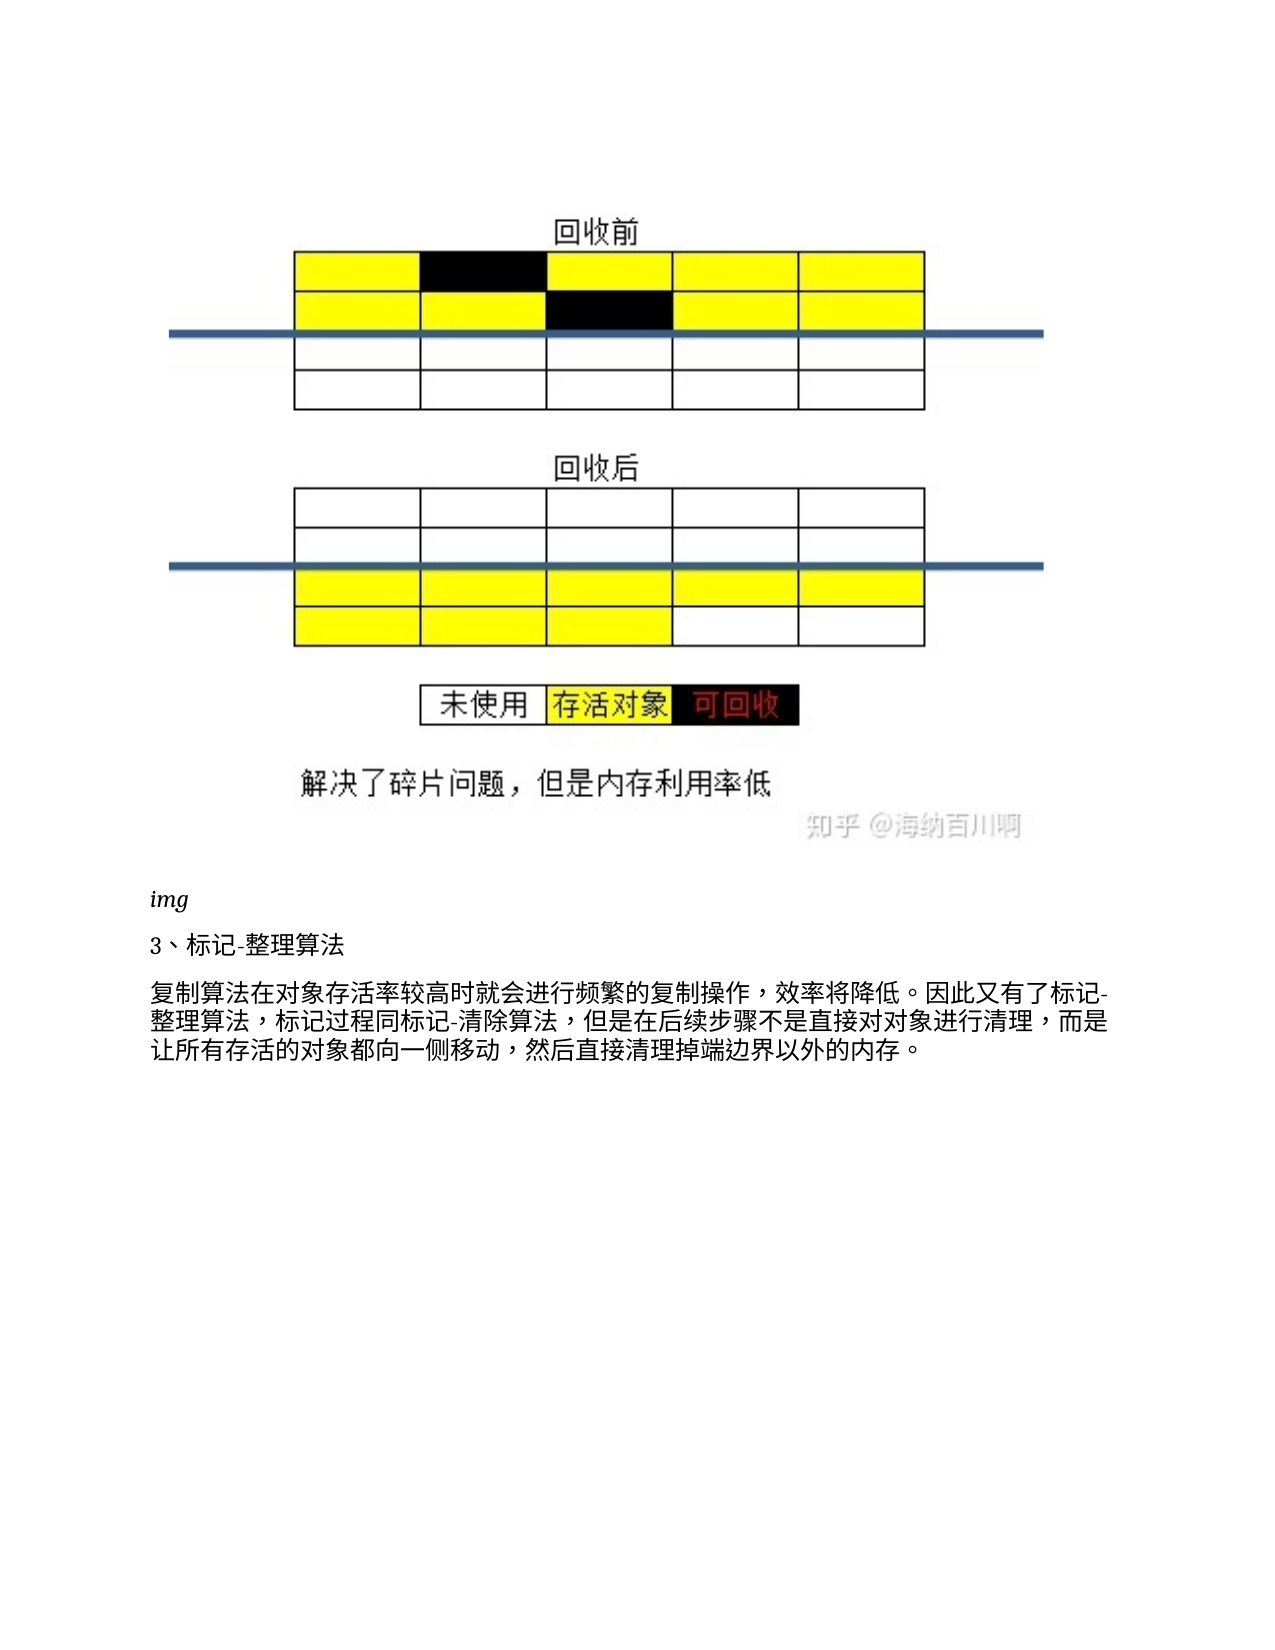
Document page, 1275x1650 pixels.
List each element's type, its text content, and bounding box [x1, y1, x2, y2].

text img [150, 884, 1125, 913]
picture [168, 150, 1044, 864]
text 3、标记-整理算法 [150, 932, 1125, 961]
text 复制算法在对象存活率较高时就会进行频繁的复制操作，效率将降低。因此又有了标记-整理算法，标记过程同标记-清除算法，但是在后续步骤不是直接对对象进行清理，而是让所有存活的对象都向一侧移动，然后直接清理掉端边界以外的内存。 [150, 979, 1125, 1066]
